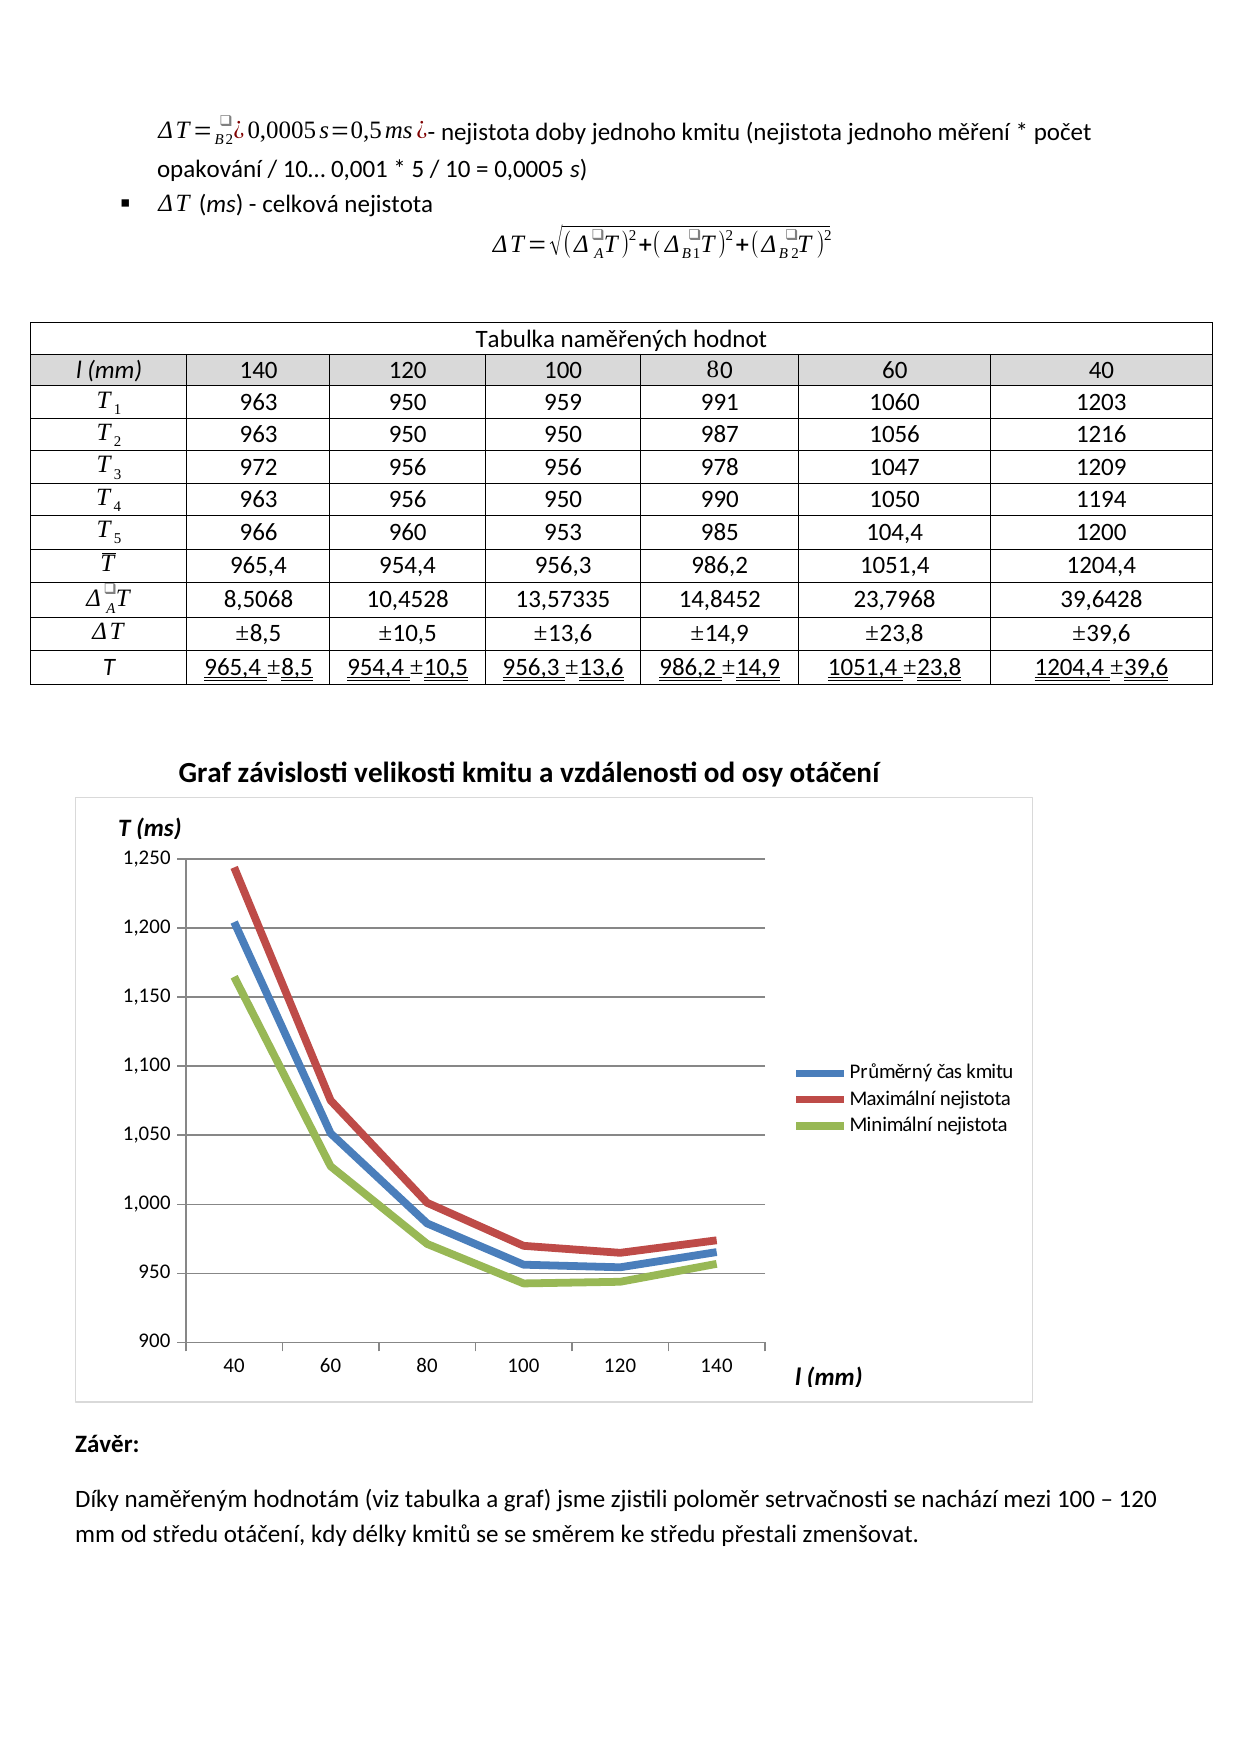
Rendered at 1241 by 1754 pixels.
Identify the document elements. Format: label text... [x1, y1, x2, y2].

table_cell 954,4 [330, 550, 485, 582]
table_cell 959 [486, 386, 640, 418]
table_cell 1050 [799, 484, 990, 515]
table_cell [31, 484, 186, 515]
table_cell 14,9 [641, 618, 798, 650]
table_cell 985 [641, 516, 798, 548]
table_cell 1060 [799, 386, 990, 418]
table_cell 963 [187, 386, 329, 418]
table_cell [31, 386, 186, 418]
table_cell 950 [330, 419, 485, 450]
table_cell [31, 618, 186, 650]
table_cell 0 [641, 355, 798, 385]
table_cell 954,4 10,5 [330, 651, 485, 684]
table_cell 990 [641, 484, 798, 515]
table_cell 104,4 [799, 516, 990, 548]
table_cell 1051,4 [799, 550, 990, 582]
table_cell 10,4528 [330, 583, 485, 617]
table_cell 978 [641, 451, 798, 482]
table_cell 1216 [991, 419, 1212, 450]
table_cell 100 [486, 355, 640, 385]
table_cell 39,6 [991, 618, 1212, 650]
table_cell 1056 [799, 419, 990, 450]
table_cell 23,8 [799, 618, 990, 650]
table_cell 960 [330, 516, 485, 548]
table_cell 950 [486, 419, 640, 450]
table_cell 40 [991, 355, 1212, 385]
table_cell 956,3 [486, 550, 640, 582]
table_cell [31, 451, 186, 482]
table_cell 1204,4 39,6 [991, 651, 1212, 684]
table_cell 13,57335 [486, 583, 640, 617]
table_cell [31, 419, 186, 450]
table_cell 140 [187, 355, 329, 385]
list (ms) - celková nejistota [119, 188, 1165, 220]
table_cell 963 [187, 419, 329, 450]
table_cell 956 [486, 451, 640, 482]
table_cell 1047 [799, 451, 990, 482]
table_cell [31, 583, 186, 617]
table_cell 966 [187, 516, 329, 548]
table_cell 965,4 8,5 [187, 651, 329, 684]
table_cell 10,5 [330, 618, 485, 650]
text Díky naměřeným hodnotám (viz tabulka a graf) jsme zjistili poloměr setrvačnosti se nachází mezi 100 – 120 mm od středu otáčení, kdy délky kmitů se se směrem ke středu přestali zmenšovat. [75, 1483, 1165, 1549]
table_cell 991 [641, 386, 798, 418]
table_header Tabulka naměřených hodnot [31, 323, 1212, 354]
table_cell 956 [330, 484, 485, 515]
table_cell 956 [330, 451, 485, 482]
table_cell 950 [486, 484, 640, 515]
table_cell [31, 550, 186, 582]
table_cell 965,4 [187, 550, 329, 582]
table_cell 1200 [991, 516, 1212, 548]
list - nejistota doby jednoho kmitu (nejistota jednoho měření * počet opakování / 10… 0,001 * 5 / 10 = 0,0005 s) [157, 115, 1165, 183]
table_cell 986,2 [641, 550, 798, 582]
table_cell 950 [330, 386, 485, 418]
table_cell 8,5 [187, 618, 329, 650]
table_cell 986,2 14,9 [641, 651, 798, 684]
table_cell 972 [187, 451, 329, 482]
table_cell 120 [330, 355, 485, 385]
table_cell T [31, 651, 186, 684]
table_cell [31, 516, 186, 548]
table_cell 1209 [991, 451, 1212, 482]
table_cell l (mm) [31, 355, 186, 385]
table_cell 60 [799, 355, 990, 385]
text Závěr: [75, 1428, 1165, 1458]
table_cell 8,5068 [187, 583, 329, 617]
table_cell 13,6 [486, 618, 640, 650]
table_cell 953 [486, 516, 640, 548]
table_cell 1203 [991, 386, 1212, 418]
table_cell 39,6428 [991, 583, 1212, 617]
table_cell 23,7968 [799, 583, 990, 617]
table_cell 1204,4 [991, 550, 1212, 582]
table_cell 14,8452 [641, 583, 798, 617]
table_cell 963 [187, 484, 329, 515]
table_cell 987 [641, 419, 798, 450]
table_cell 1051,4 23,8 [799, 651, 990, 684]
table_cell 1194 [991, 484, 1212, 515]
table_cell 956,3 13,6 [486, 651, 640, 684]
